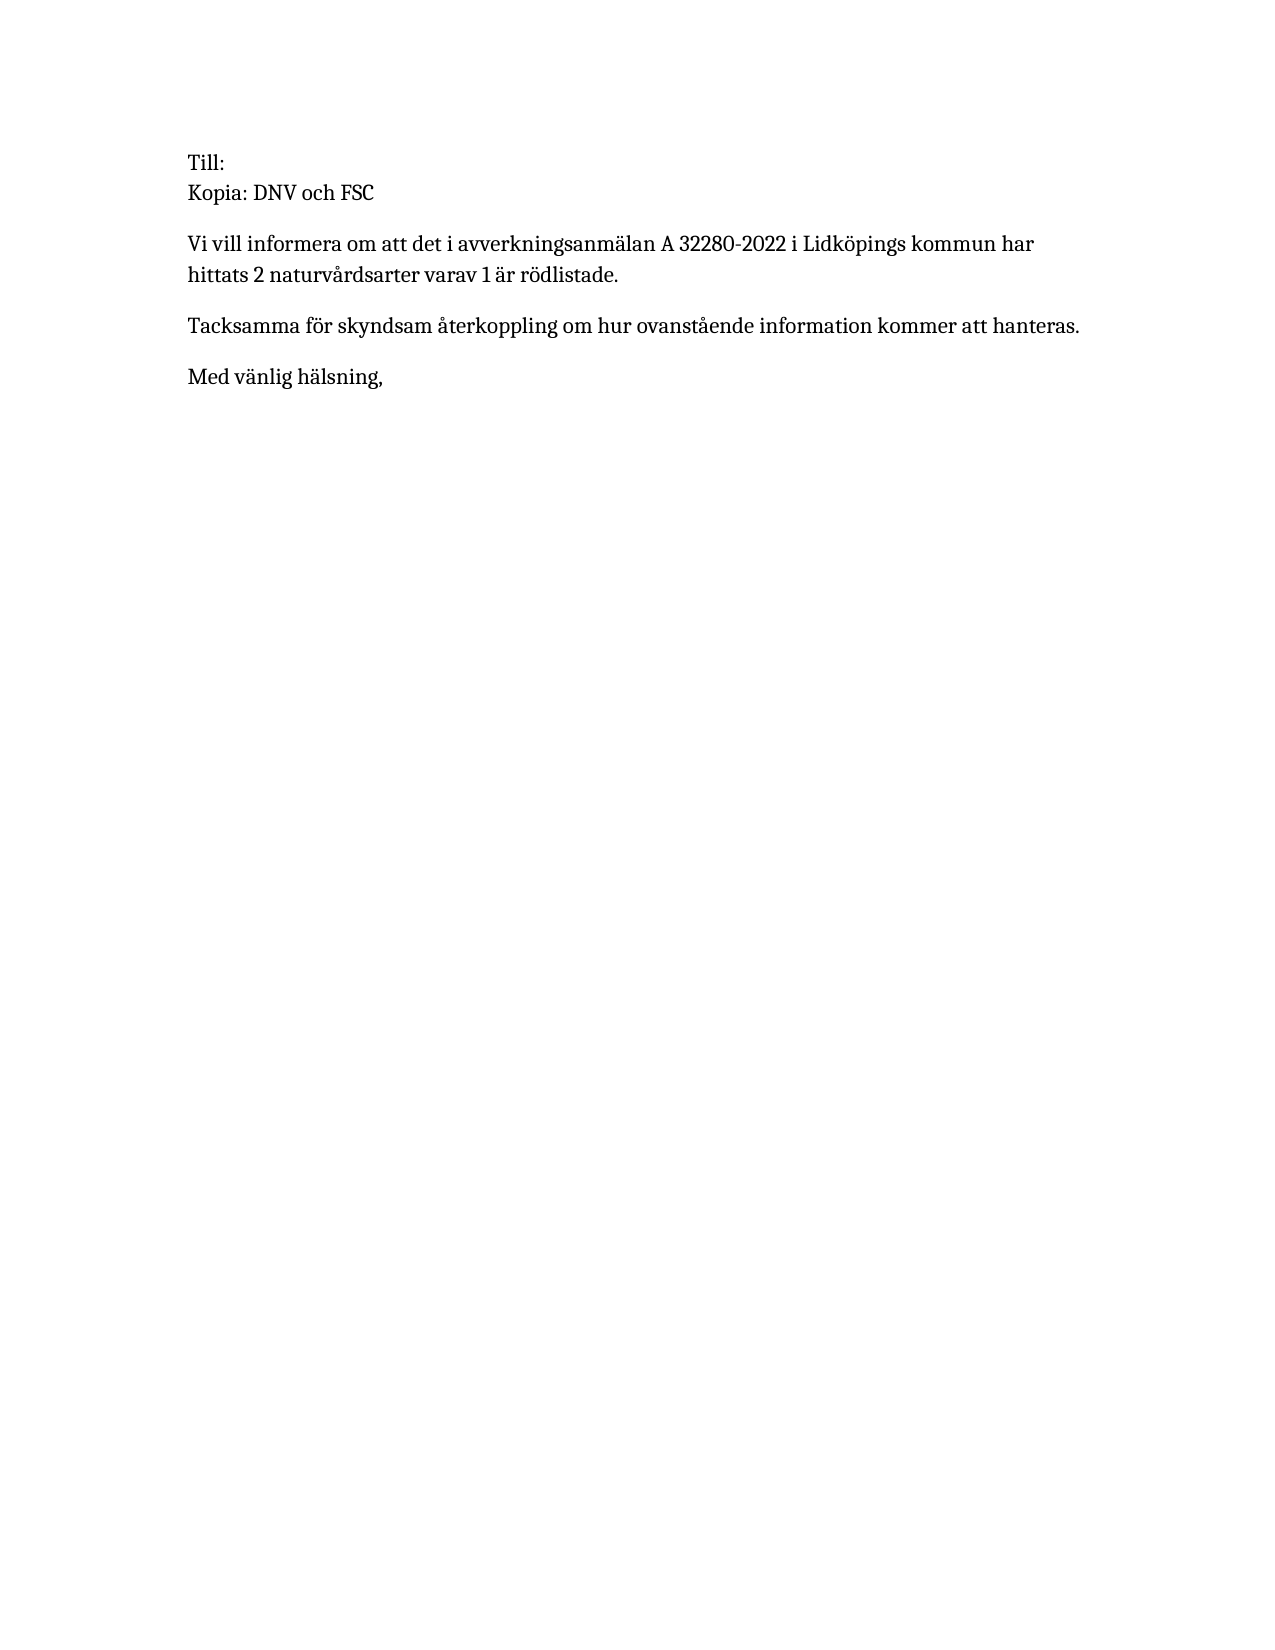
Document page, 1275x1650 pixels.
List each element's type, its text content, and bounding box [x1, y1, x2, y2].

text Med vänlig hälsning, [187, 363, 1087, 420]
text Till: Kopia: DNV och FSC [187, 150, 1087, 207]
text Vi vill informera om att det i avverkningsanmälan A 32280-2022 i Lidköpings kommun har hittats 2 naturvårdsarter varav 1 är rödlistade. [187, 231, 1087, 288]
text Tacksamma för skyndsam återkoppling om hur ovanstående information kommer att hanteras. [187, 312, 1087, 339]
